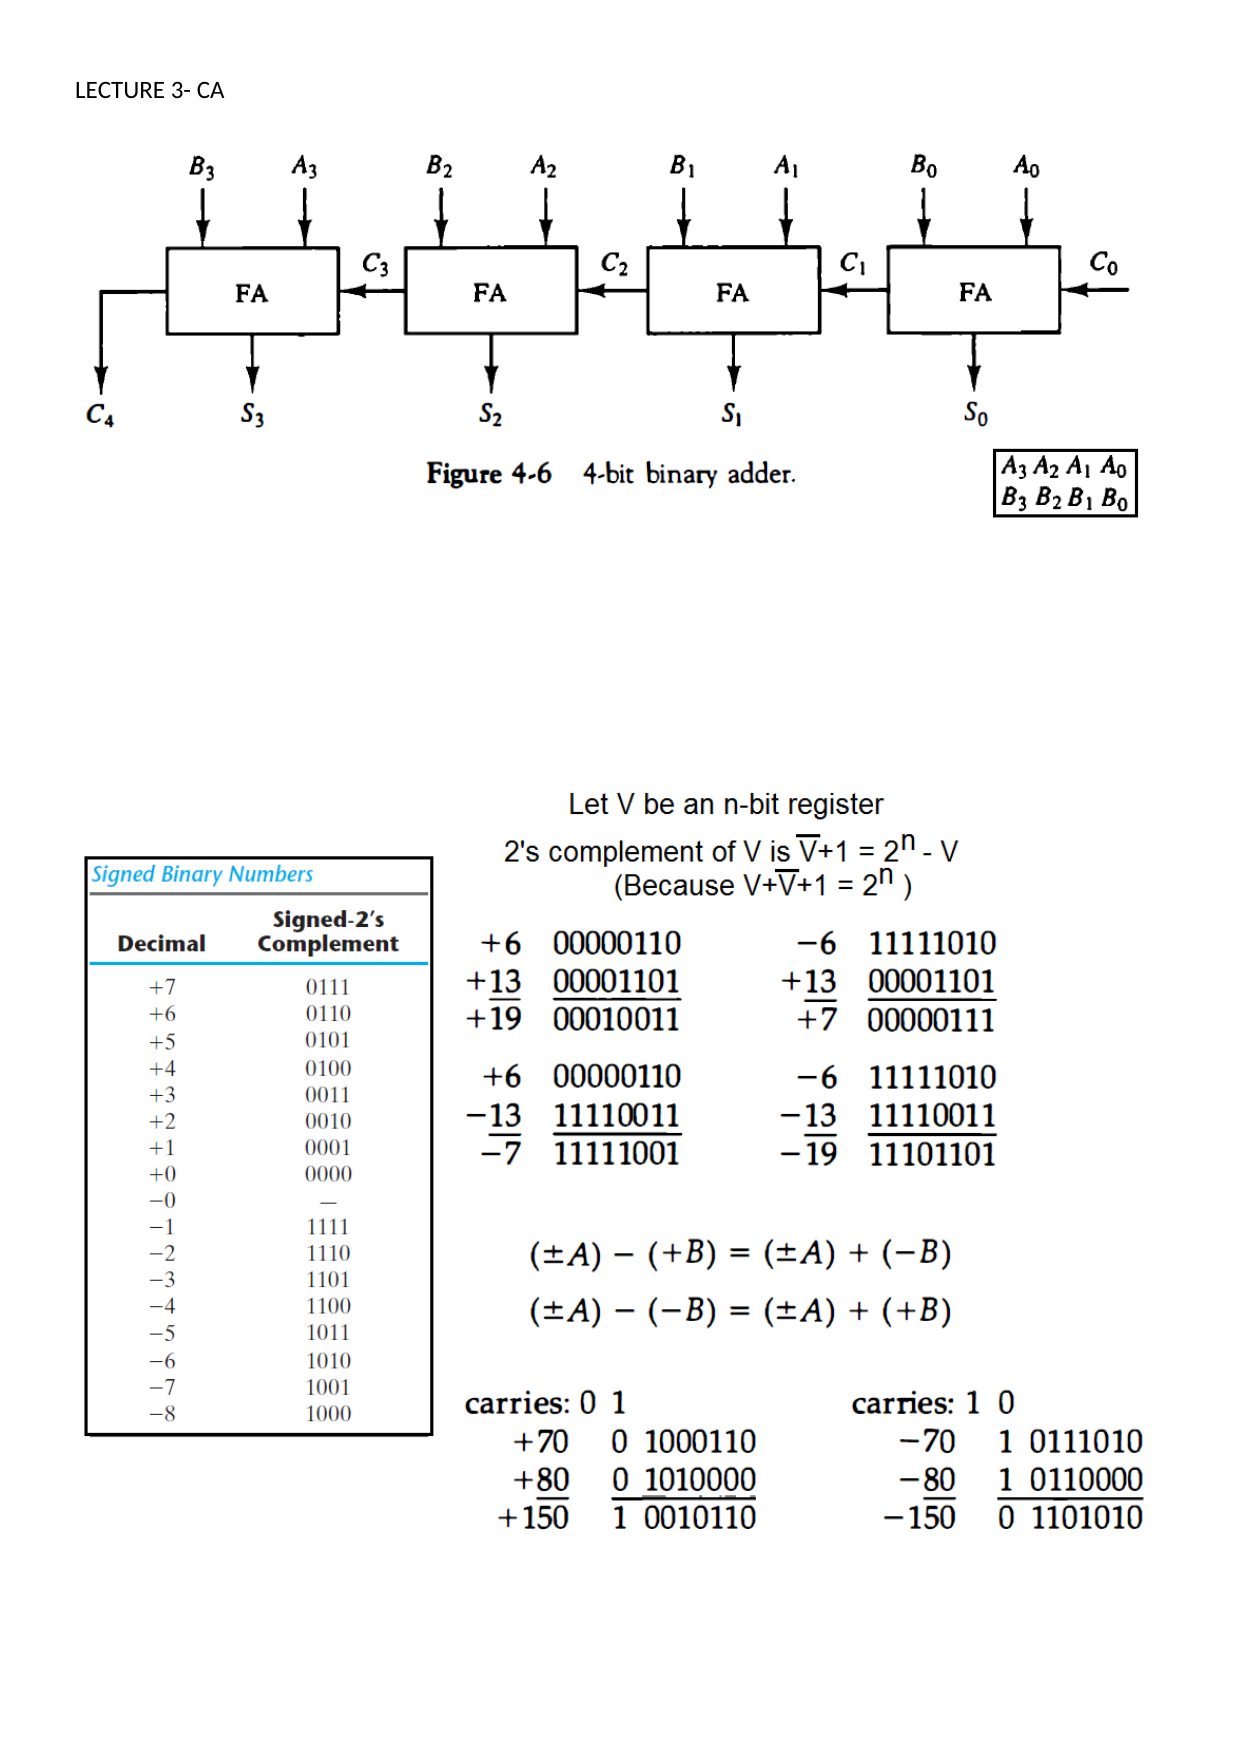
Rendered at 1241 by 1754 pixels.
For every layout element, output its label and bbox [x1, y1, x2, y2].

picture [75, 775, 1165, 1548]
picture [75, 134, 1165, 532]
